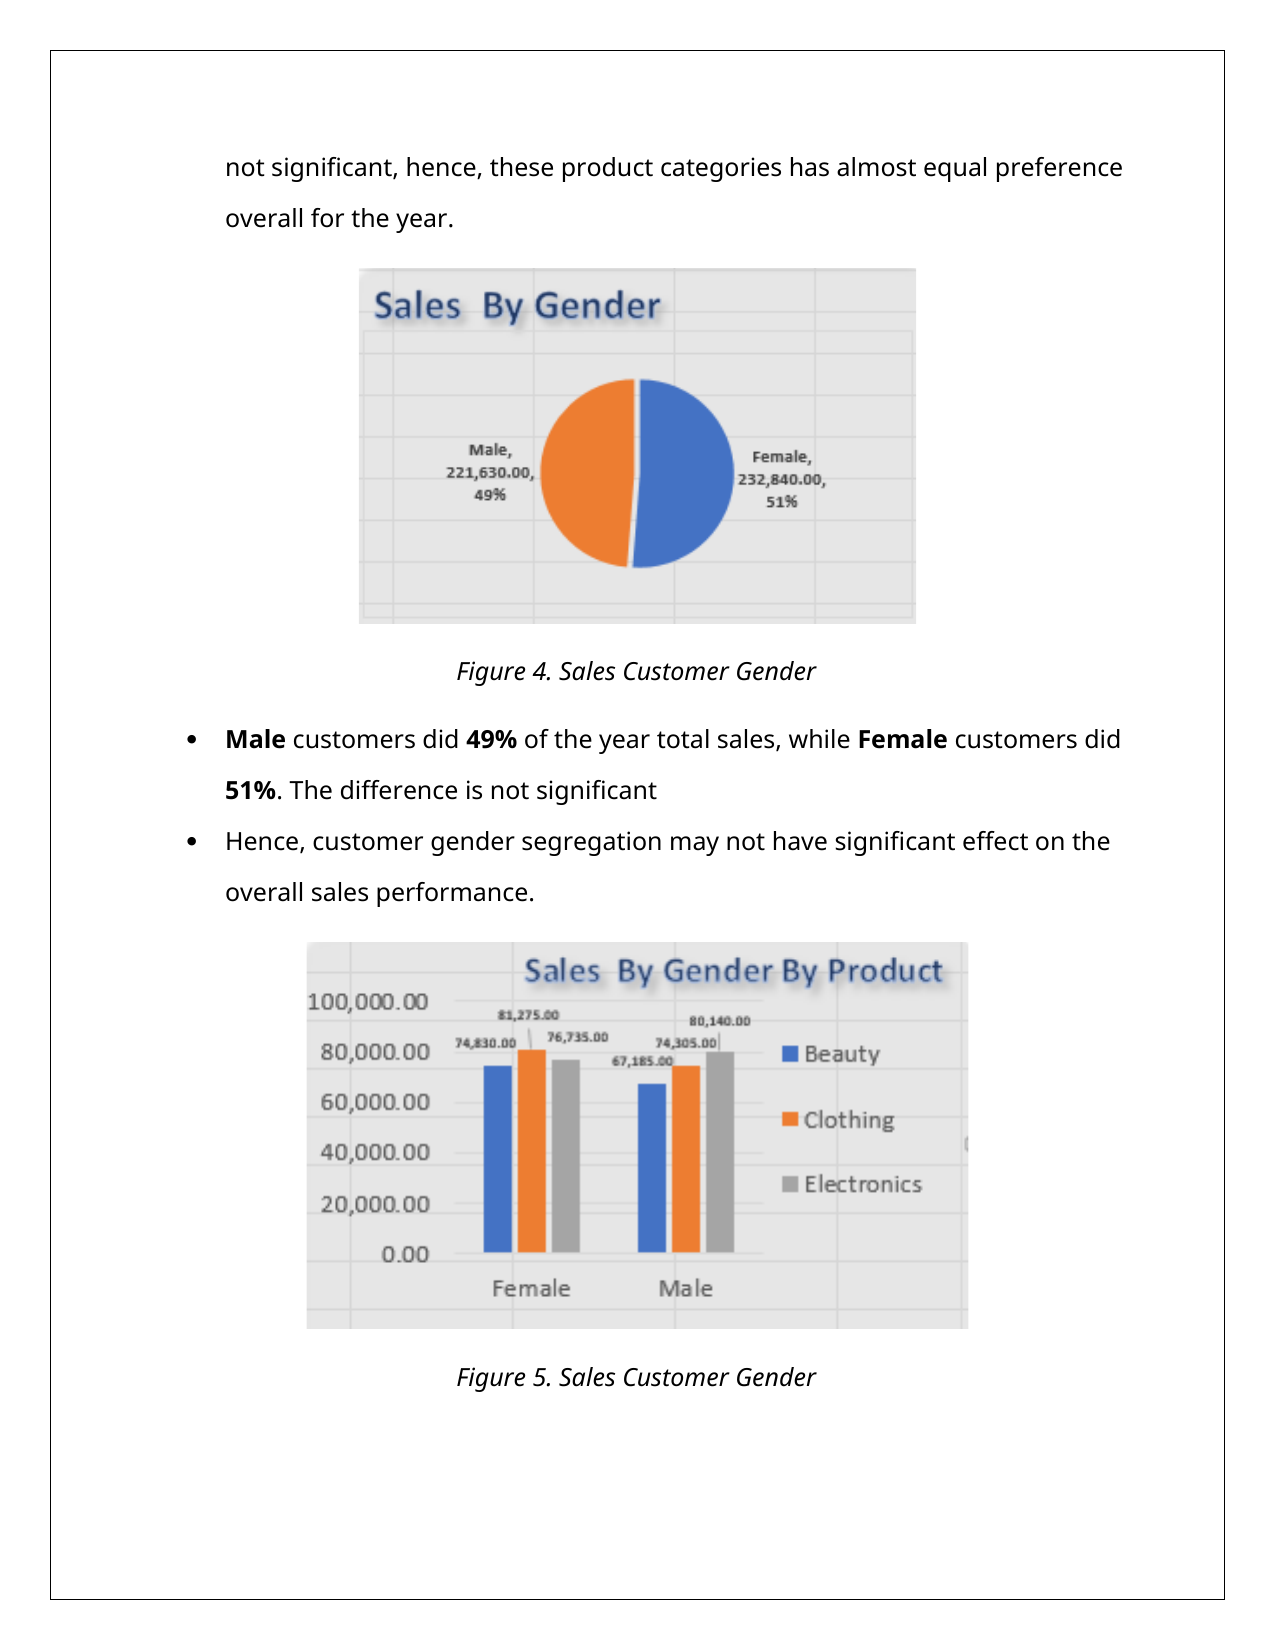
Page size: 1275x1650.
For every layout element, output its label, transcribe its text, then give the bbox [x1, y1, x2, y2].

picture [358, 268, 917, 624]
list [187, 150, 1125, 235]
picture [306, 942, 969, 1329]
list Hence, customer gender segregation may not have significant effect on the overall sales performance. [187, 824, 1125, 909]
text Figure 5. Sales Customer Gender [150, 1359, 1125, 1393]
text Figure 4. Sales Customer Gender [150, 654, 1125, 688]
list Male customers did 49% of the year total sales, while Female customers did 51%. The difference is not significant [187, 722, 1125, 807]
